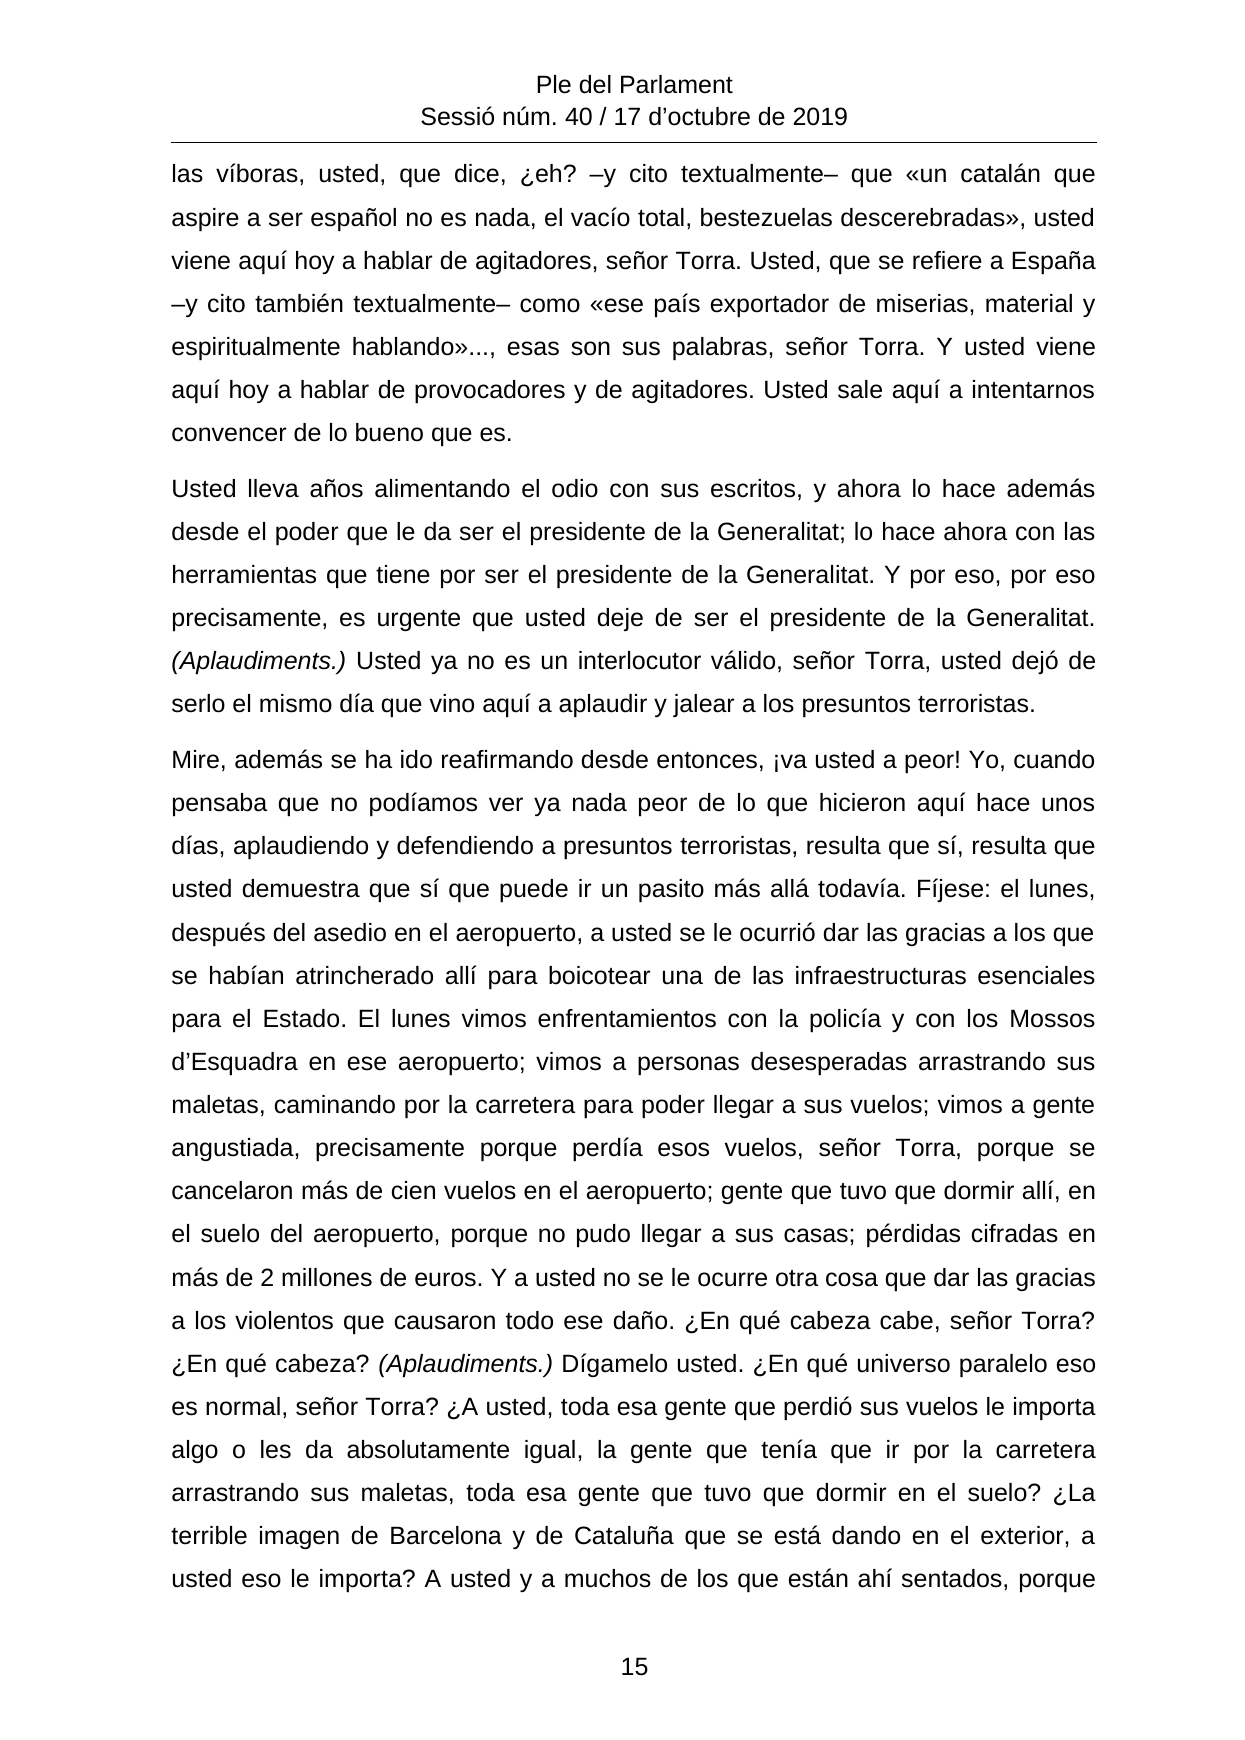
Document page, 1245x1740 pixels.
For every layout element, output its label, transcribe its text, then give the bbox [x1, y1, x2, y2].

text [171, 159, 1097, 447]
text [171, 745, 1097, 1593]
text Usted lleva años alimentando el odio con sus escritos, y ahora lo hace además desde el poder que le da ser el presidente de la Generalitat; lo hace ahora con las herramientas que tiene por ser el presidente de la Generalitat. Y por eso, por eso precisamente, es urgente que usted deje de ser el presidente de la Generalitat. (Aplaudiments.) Usted ya no es un interlocutor válido, señor Torra, usted dejó de serlo el mismo día que vino aquí a aplaudir y jalear a los presuntos terroristas. [171, 474, 1097, 718]
